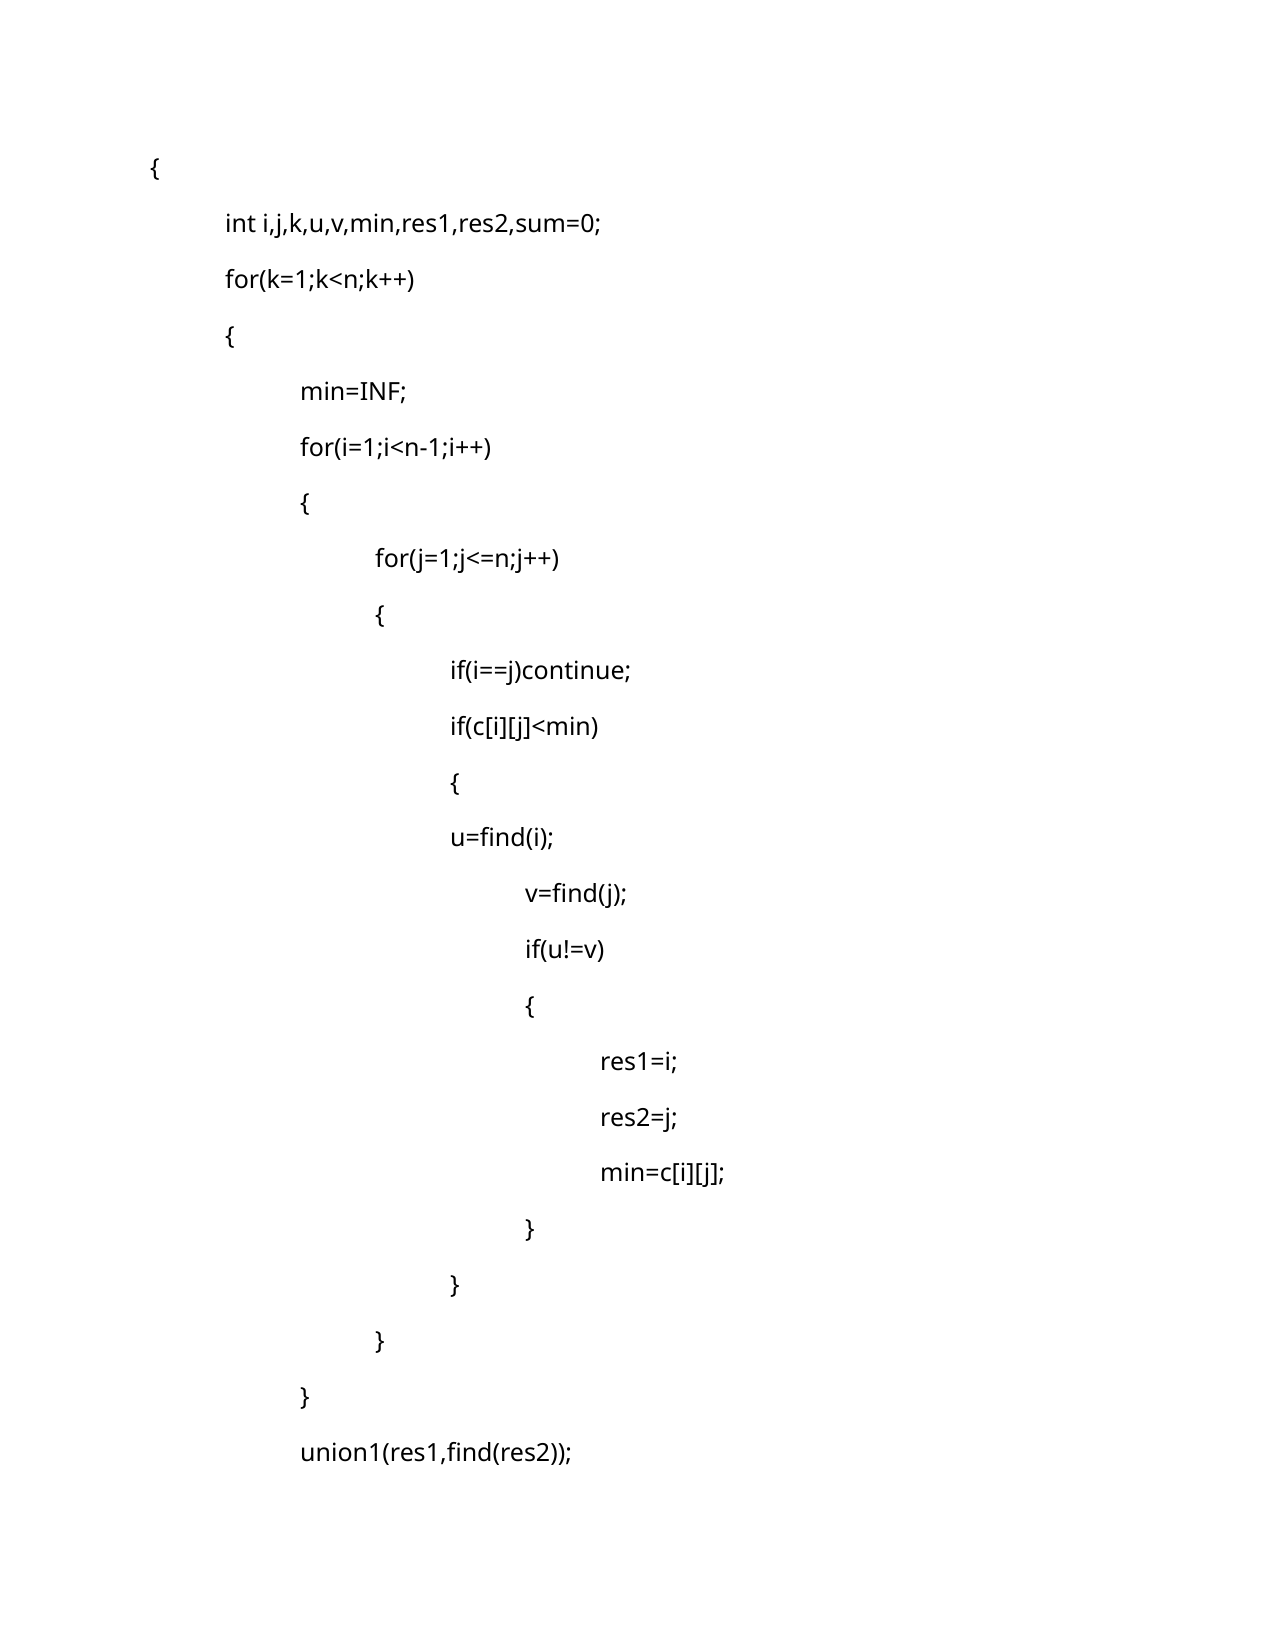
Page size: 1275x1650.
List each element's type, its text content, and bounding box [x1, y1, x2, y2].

text if(i==j)continue; [150, 652, 1125, 687]
text min=c[i][j]; [150, 1155, 1125, 1189]
text int i,j,k,u,v,min,res1,res2,sum=0; [150, 206, 1125, 240]
text { [150, 150, 1125, 184]
text { [150, 485, 1125, 519]
text if(c[i][j]<min) [150, 708, 1125, 742]
text v=find(j); [150, 876, 1125, 910]
text for(j=1;j<=n;j++) [150, 541, 1125, 575]
text if(u!=v) [150, 932, 1125, 966]
text { [150, 764, 1125, 798]
text } [150, 1267, 1125, 1301]
text { [150, 317, 1125, 352]
text for(k=1;k<n;k++) [150, 262, 1125, 296]
text u=find(i); [150, 820, 1125, 854]
text } [150, 1378, 1125, 1412]
text res2=j; [150, 1099, 1125, 1133]
text } [150, 1211, 1125, 1245]
text res1=i; [150, 1043, 1125, 1077]
text union1(res1,find(res2)); [150, 1434, 1125, 1468]
text { [150, 987, 1125, 1022]
text { [150, 597, 1125, 631]
text min=INF; [150, 373, 1125, 407]
text } [150, 1322, 1125, 1357]
text for(i=1;i<n-1;i++) [150, 429, 1125, 463]
